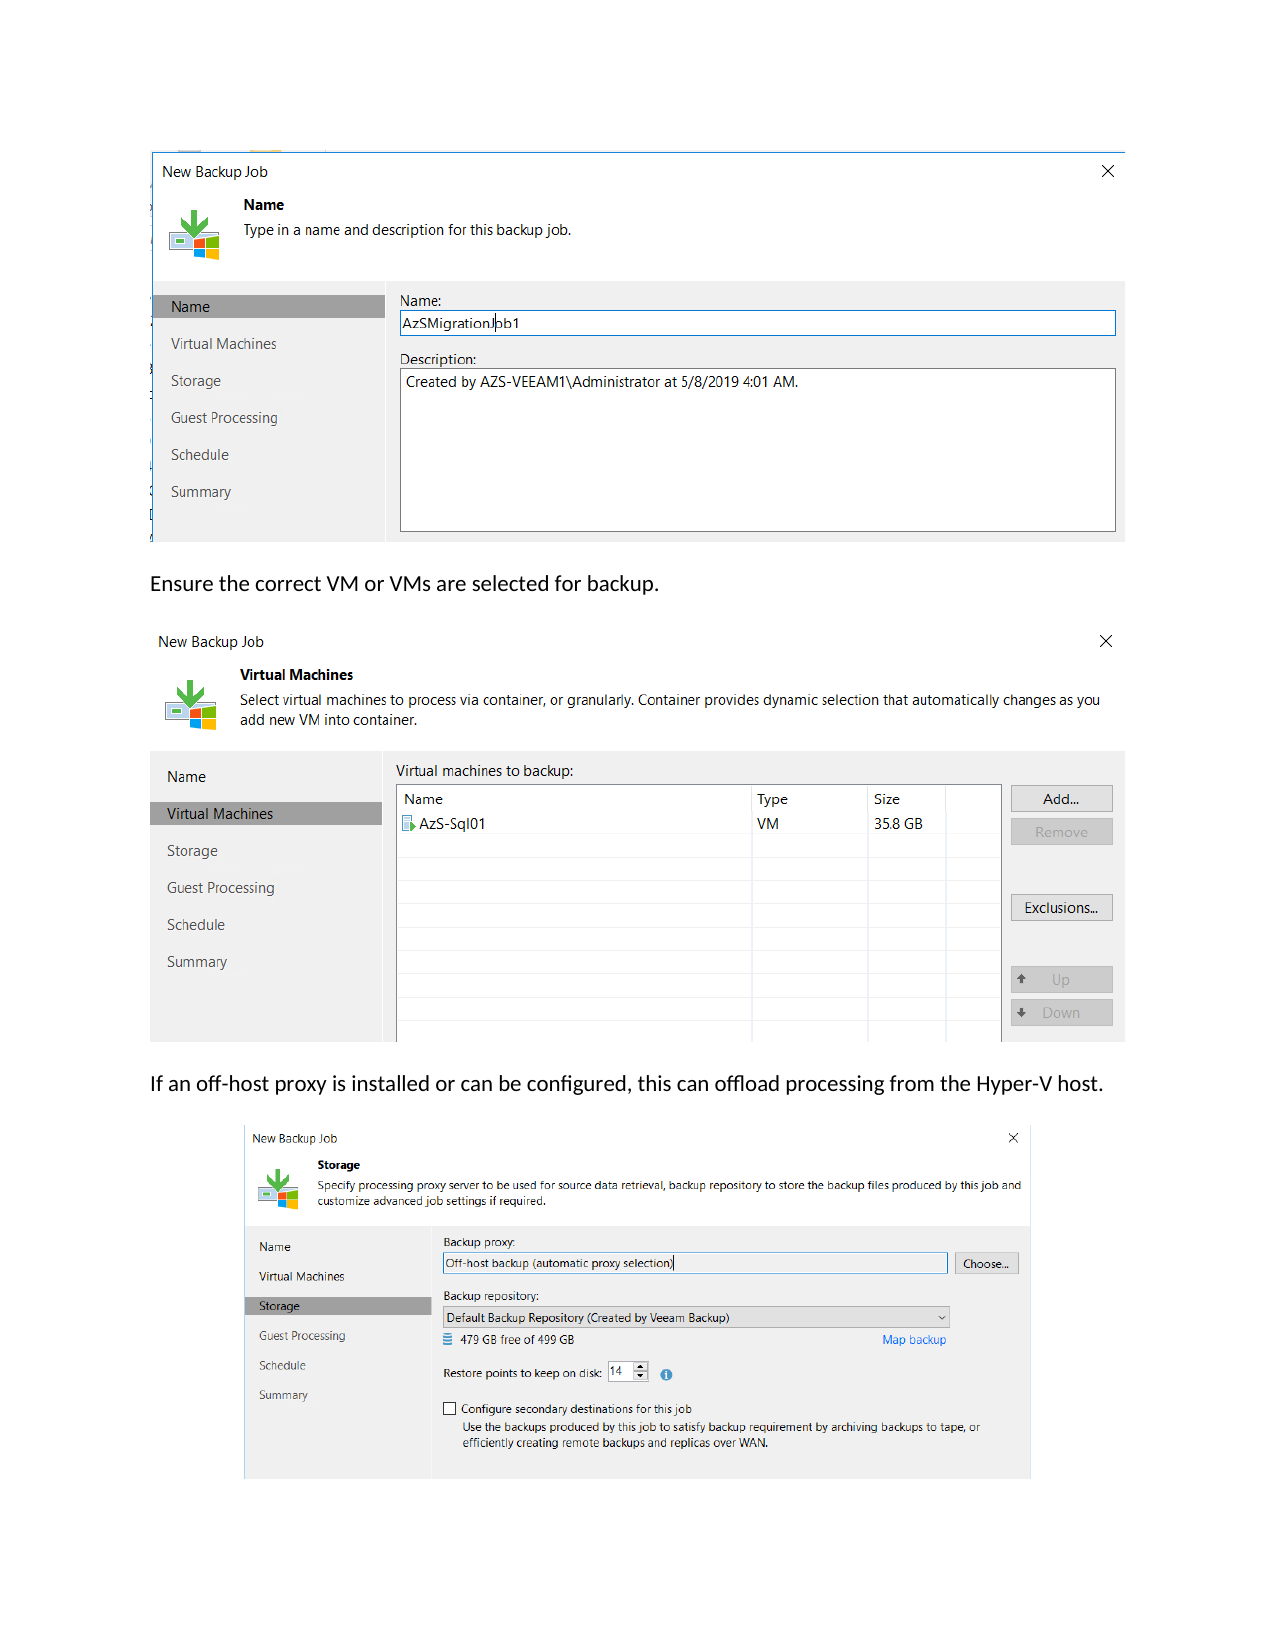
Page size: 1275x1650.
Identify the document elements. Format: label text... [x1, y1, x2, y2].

text Ensure the correct VM or VMs are selected for backup. [150, 569, 1125, 597]
picture [150, 625, 1125, 1042]
text If an off-host proxy is installed or can be configured, this can offload processing from the Hyper-V host. [150, 1069, 1125, 1097]
picture [244, 1125, 1031, 1479]
picture [150, 150, 1125, 542]
